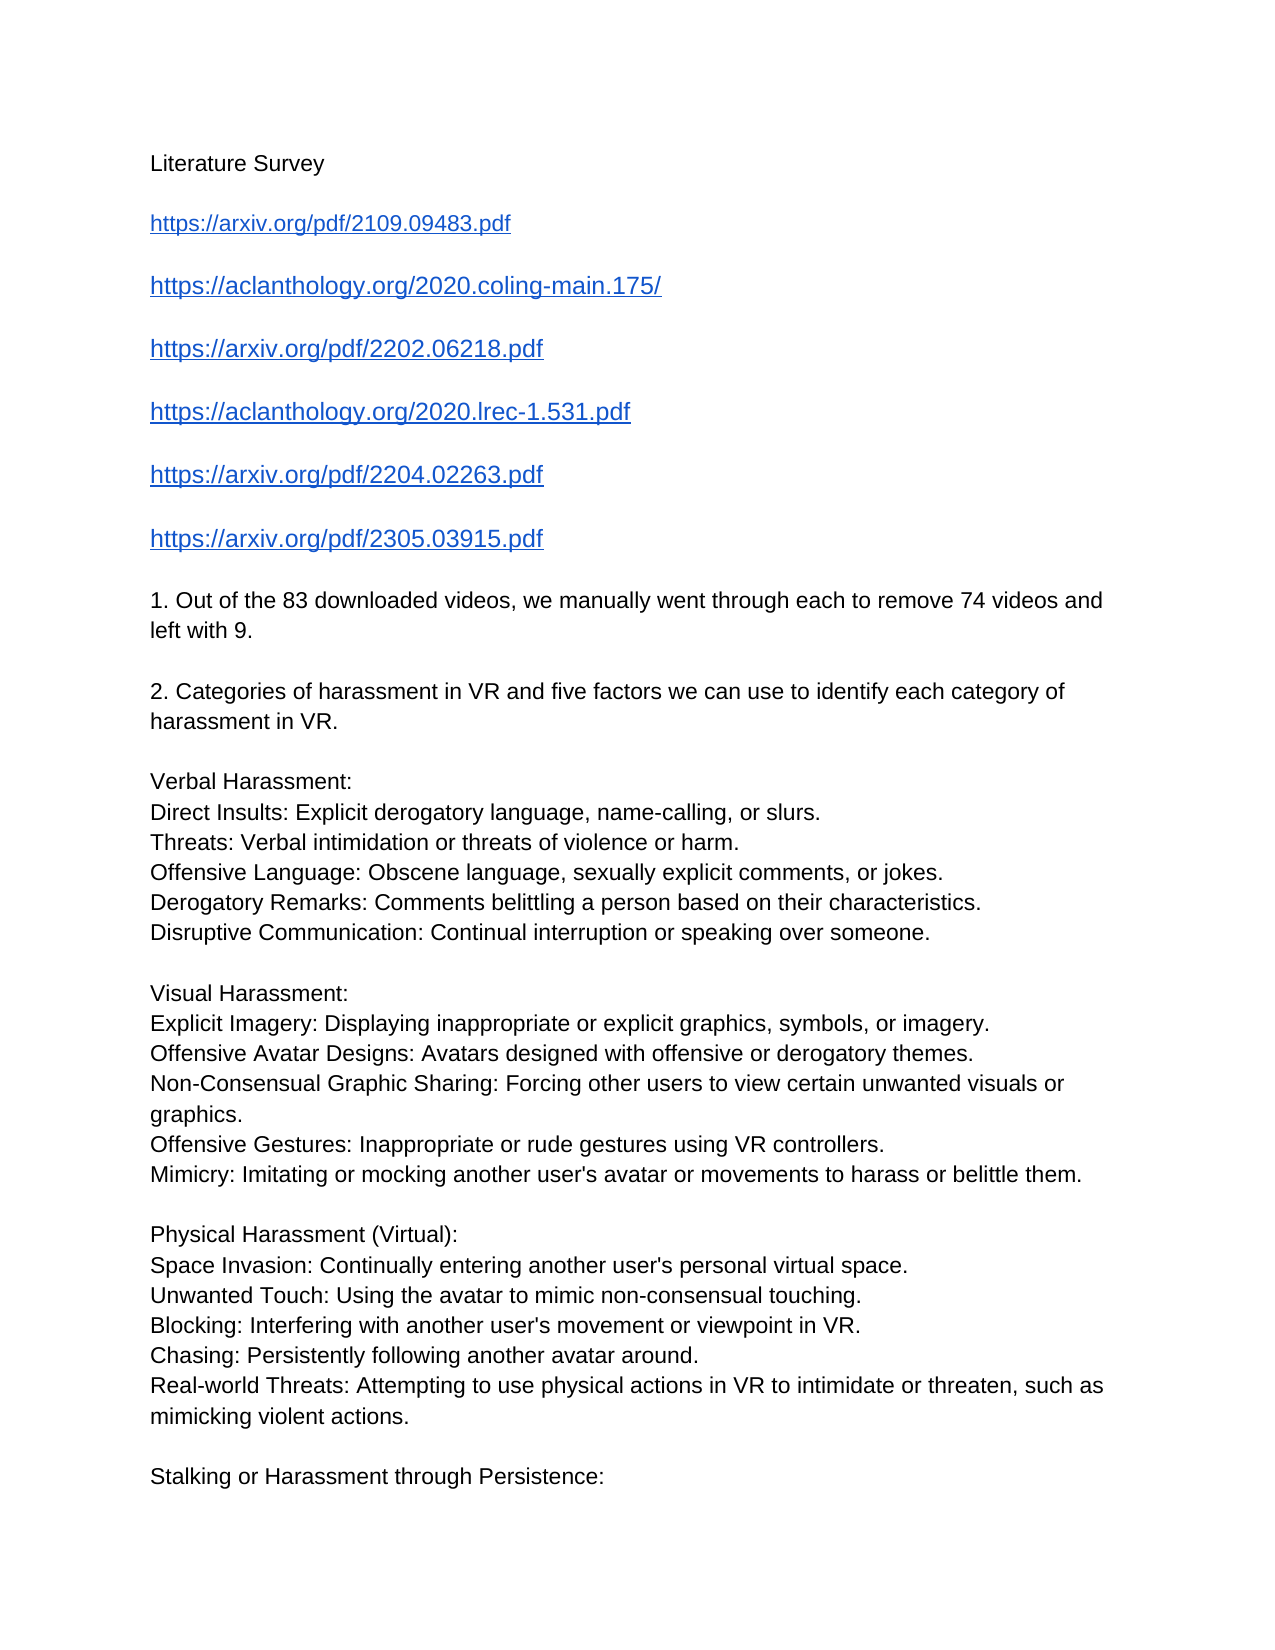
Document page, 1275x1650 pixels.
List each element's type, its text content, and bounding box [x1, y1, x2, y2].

text https://arxiv.org/pdf/2204.02263.pdf [150, 461, 1125, 489]
text 1. Out of the 83 downloaded videos, we manually went through each to remove 74 videos and left with 9. [150, 587, 1125, 643]
text Physical Harassment (Virtual): [150, 1221, 1125, 1248]
text Offensive Language: Obscene language, sexually explicit comments, or jokes. [150, 859, 1125, 885]
text https://aclanthology.org/2020.lrec-1.531.pdf [150, 397, 1125, 426]
text Blocking: Interfering with another user's movement or viewpoint in VR. [150, 1312, 1125, 1338]
text Stalking or Harassment through Persistence: [150, 1463, 1125, 1489]
text Non-Consensual Graphic Sharing: Forcing other users to view certain unwanted visuals or graphics. [150, 1070, 1125, 1127]
text Offensive Gestures: Inappropriate or rude gestures using VR controllers. [150, 1131, 1125, 1157]
text Disruptive Communication: Continual interruption or speaking over someone. [150, 919, 1125, 946]
text Mimicry: Imitating or mocking another user's avatar or movements to harass or belittle them. [150, 1161, 1125, 1187]
text Unwanted Touch: Using the avatar to mimic non-consensual touching. [150, 1282, 1125, 1308]
text https://aclanthology.org/2020.coling-main.175/ [150, 271, 1125, 299]
text 2. Categories of harassment in VR and five factors we can use to identify each category of harassment in VR. [150, 678, 1125, 734]
text https://arxiv.org/pdf/2305.03915.pdf [150, 524, 1125, 552]
text Real-world Threats: Attempting to use physical actions in VR to intimidate or threaten, such as mimicking violent actions. [150, 1372, 1125, 1429]
text Verbal Harassment: Direct Insults: Explicit derogatory language, name-calling, or slurs. [150, 768, 1125, 825]
text Visual Harassment: [150, 980, 1125, 1006]
text Offensive Avatar Designs: Avatars designed with offensive or derogatory themes. [150, 1040, 1125, 1066]
text Threats: Verbal intimidation or threats of violence or harm. [150, 829, 1125, 855]
text Chasing: Persistently following another avatar around. [150, 1342, 1125, 1368]
text Explicit Imagery: Displaying inappropriate or explicit graphics, symbols, or imagery. [150, 1010, 1125, 1036]
text Space Invasion: Continually entering another user's personal virtual space. [150, 1252, 1125, 1278]
text Literature Survey [150, 150, 1125, 176]
text Derogatory Remarks: Comments belittling a person based on their characteristics. [150, 889, 1125, 915]
text https://arxiv.org/pdf/2202.06218.pdf [150, 334, 1125, 363]
text https://arxiv.org/pdf/2109.09483.pdf [150, 210, 1125, 237]
